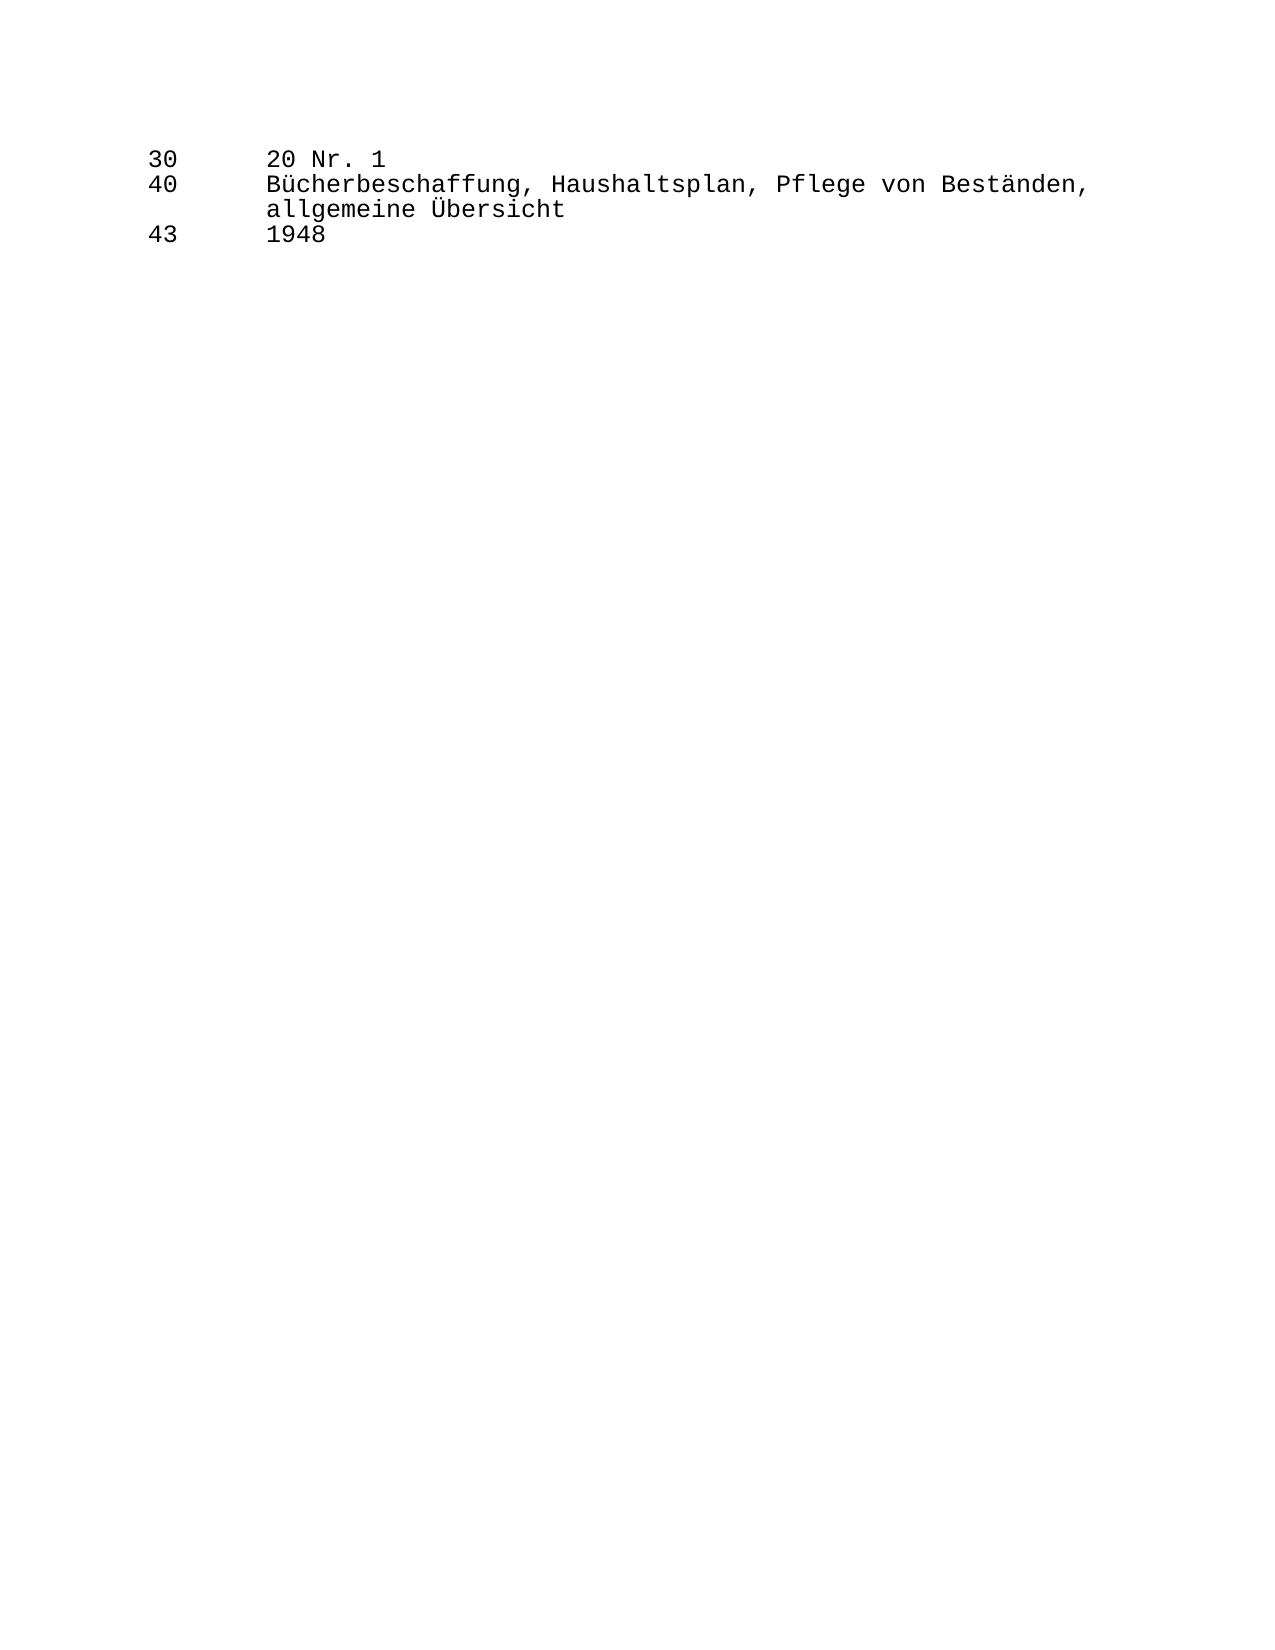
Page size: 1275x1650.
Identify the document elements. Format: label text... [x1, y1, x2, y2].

text 30 20 Nr. 1 [148, 148, 1127, 173]
text 43 1948 [148, 223, 1127, 248]
text 40 s[Bücherbeschaffung]s, Haushaltsplan, Pflege von Beständen, allgemeine Übersicht [148, 173, 1127, 223]
